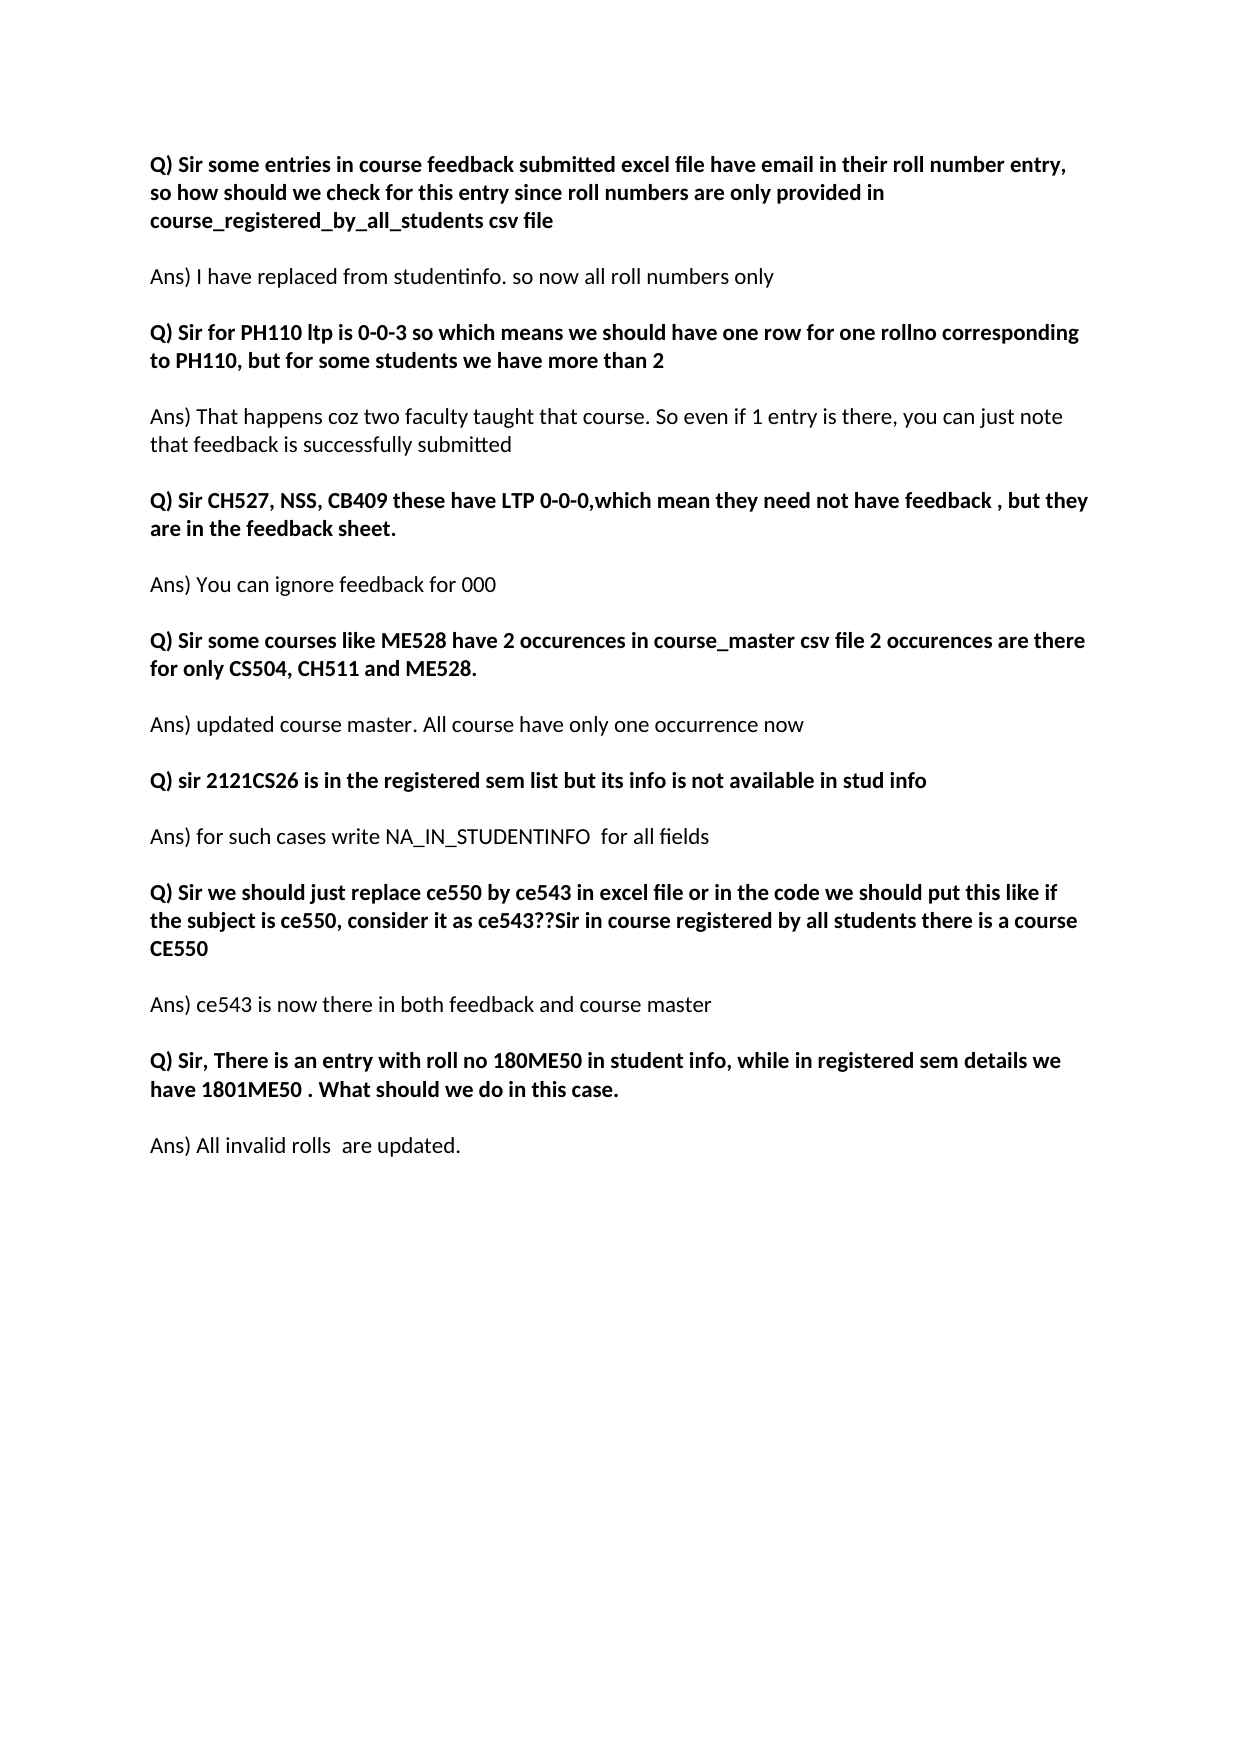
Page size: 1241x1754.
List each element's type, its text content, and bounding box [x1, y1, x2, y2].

text Ans) All invalid rolls are updated. [150, 1131, 1090, 1159]
text Q) Sir CH527, NSS, CB409 these have LTP 0-0-0,which mean they need not have feedback , but they are in the feedback sheet. [150, 486, 1090, 542]
text Q) Sir, There is an entry with roll no 180ME50 in student info, while in registered sem details we have 1801ME50 . What should we do in this case. [150, 1047, 1090, 1103]
text Ans) That happens coz two faculty taught that course. So even if 1 entry is there, you can just note that feedback is successfully submitted [150, 402, 1090, 458]
text Q) sir 2121CS26 is in the registered sem list but its info is not available in stud info [150, 766, 1090, 794]
text Q) Sir we should just replace ce550 by ce543 in excel file or in the code we should put this like if the subject is ce550, consider it as ce543??Sir in course registered by all students there is a course CE550 [150, 878, 1090, 963]
text Ans) You can ignore feedback for 000 [150, 570, 1090, 598]
text Q) Sir some courses like ME528 have 2 occurences in course_master csv file 2 occurences are there for only CS504, CH511 and ME528. [150, 626, 1090, 682]
text Q) Sir for PH110 ltp is 0-0-3 so which means we should have one row for one rollno corresponding to PH110, but for some students we have more than 2 [150, 318, 1090, 374]
text Q) Sir some entries in course feedback submitted excel file have email in their roll number entry, so how should we check for this entry since roll numbers are only provided in course_registered_by_all_students csv file [150, 150, 1090, 234]
text Ans) ce543 is now there in both feedback and course master [150, 991, 1090, 1019]
text Ans) for such cases write NA_IN_STUDENTINFO for all fields [150, 822, 1090, 851]
text Ans) I have replaced from studentinfo. so now all roll numbers only [150, 262, 1090, 290]
text Ans) updated course master. All course have only one occurrence now [150, 710, 1090, 738]
